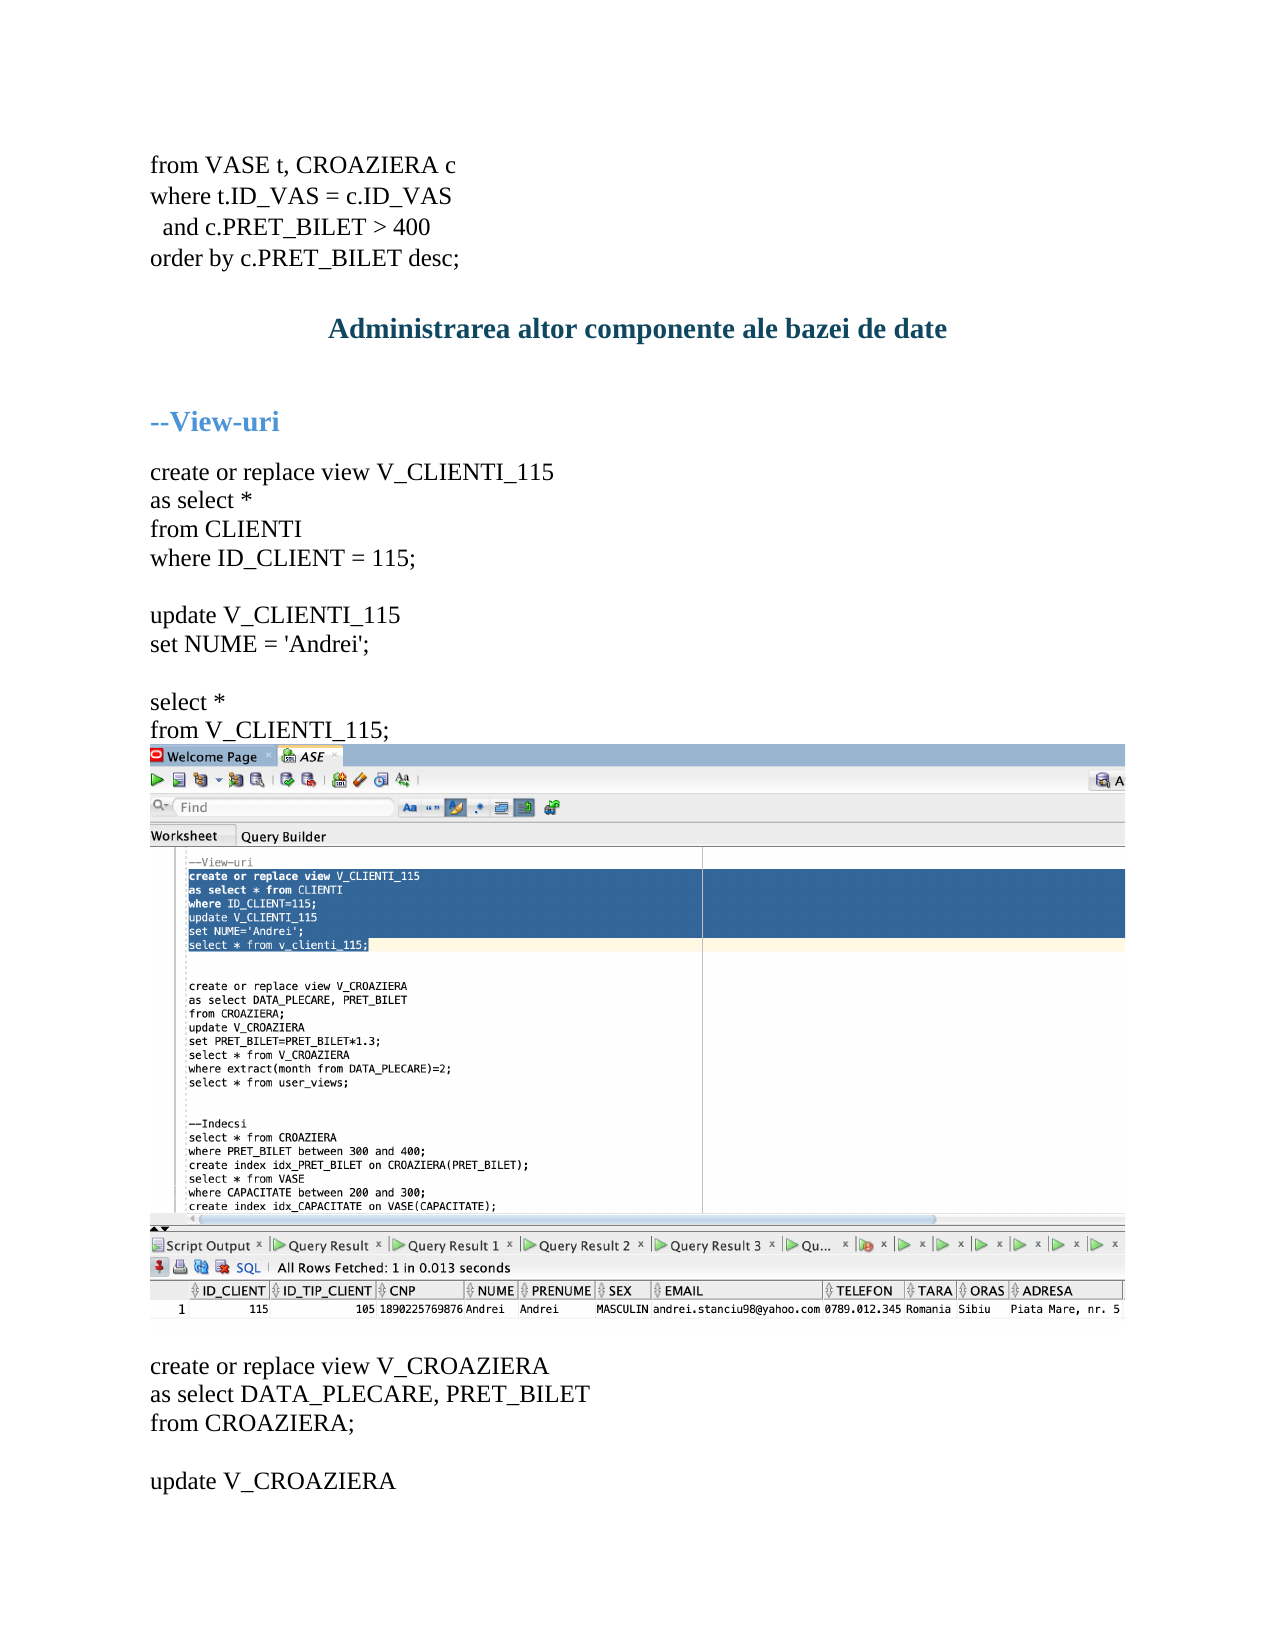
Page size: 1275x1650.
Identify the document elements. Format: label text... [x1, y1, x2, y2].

text create or replace view V_CLIENTI_115 [150, 457, 1125, 486]
picture [150, 744, 1125, 1332]
text set NUME = 'Andrei'; [150, 629, 1125, 658]
text update V_CROAZIERA [150, 1466, 1125, 1494]
text as select * [150, 486, 1125, 514]
text from CROAZIERA; [150, 1408, 1125, 1437]
text from V_CLIENTI_115; [150, 716, 1125, 744]
text where ID_CLIENT = 115; [150, 543, 1125, 572]
text create or replace view V_CROAZIERA [150, 1351, 1125, 1379]
text from VASE t, CROAZIERA c [150, 150, 1125, 179]
text where t.ID_VAS = c.ID_VAS [150, 181, 1125, 210]
text order by c.PRET_BILET desc; [150, 243, 1125, 272]
text update V_CLIENTI_115 [150, 601, 1125, 629]
text --View-uri [150, 404, 1125, 437]
subtitle Administrarea altor componente ale bazei de date [150, 312, 1125, 345]
text and c.PRET_BILET > 400 [150, 212, 1125, 241]
text select * [150, 687, 1125, 716]
text from CLIENTI [150, 514, 1125, 543]
text as select DATA_PLECARE, PRET_BILET [150, 1379, 1125, 1408]
